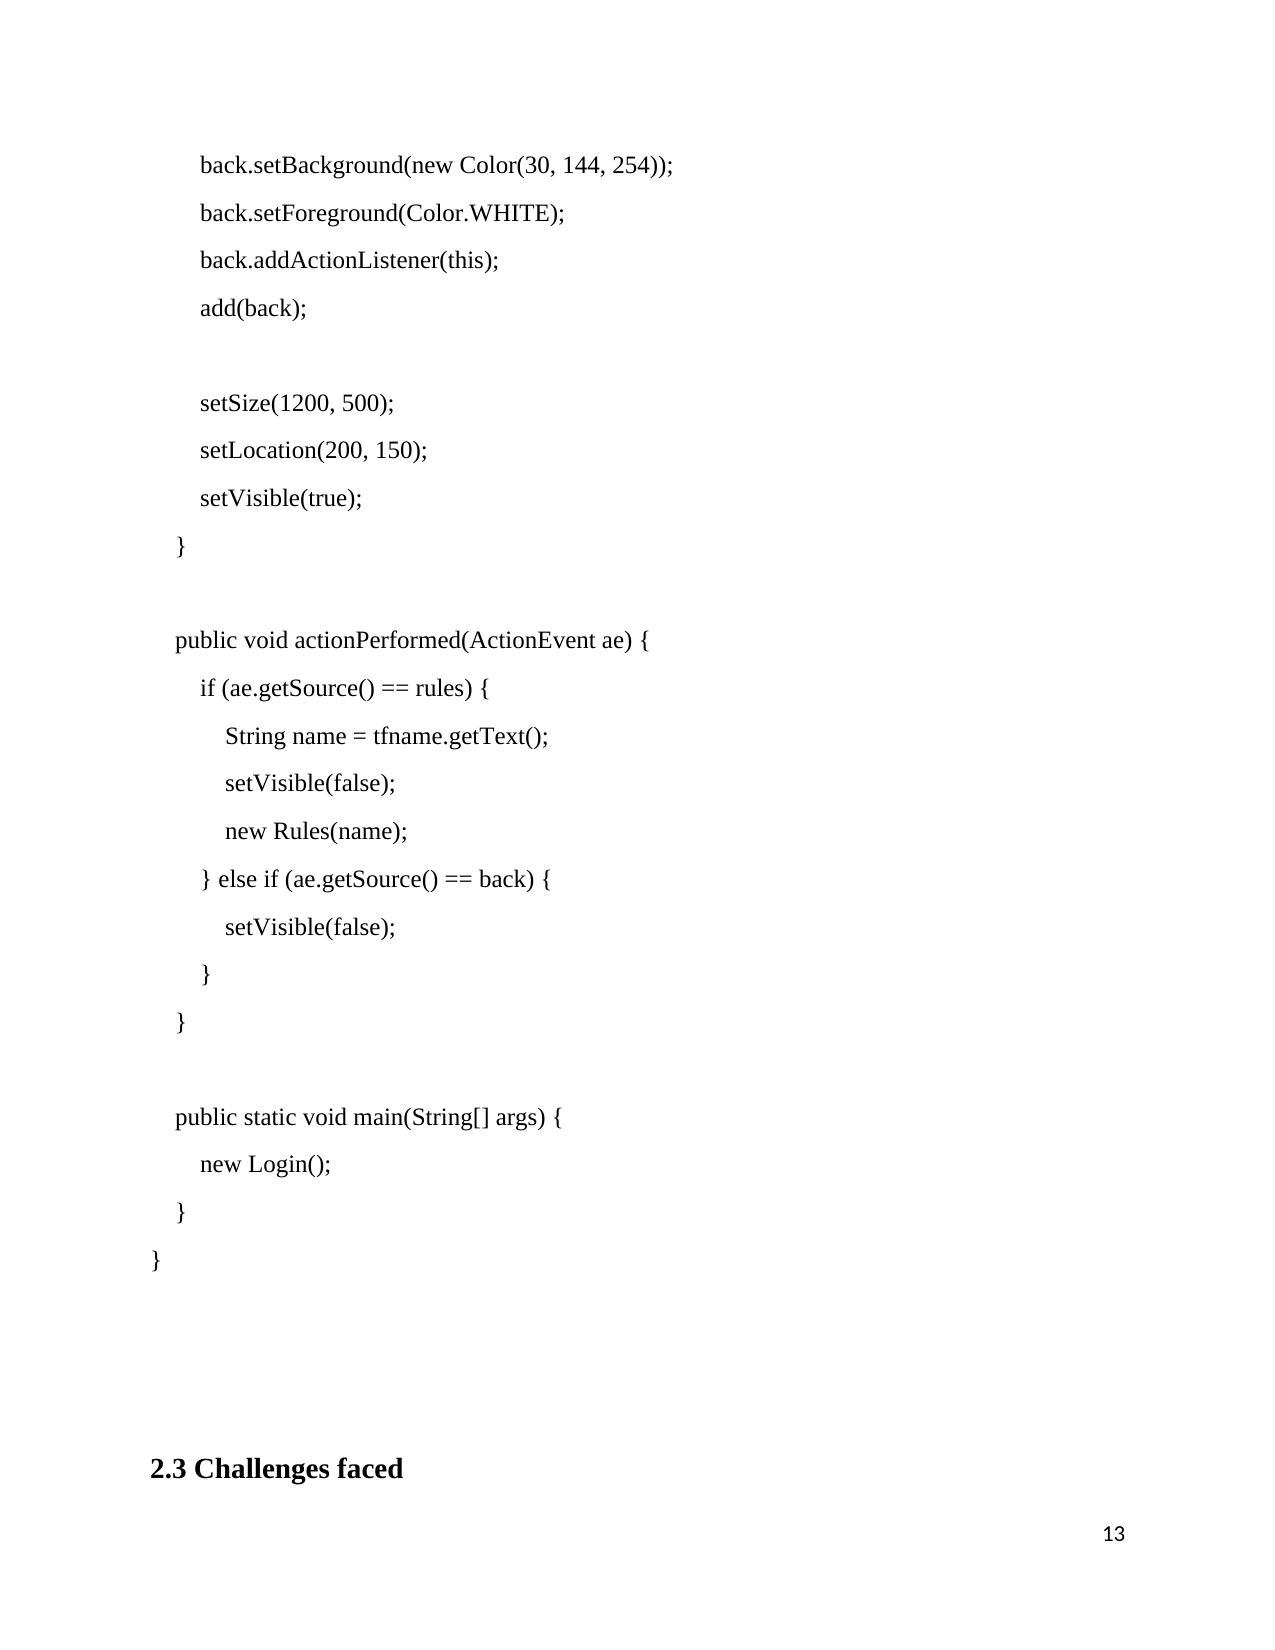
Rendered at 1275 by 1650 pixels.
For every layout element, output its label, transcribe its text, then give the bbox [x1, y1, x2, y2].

text back.setForeground(Color.WHITE); [150, 198, 1125, 226]
text if (ae.getSource() == rules) { [150, 673, 1125, 702]
text setVisible(false); [150, 768, 1125, 797]
text setVisible(true); [150, 483, 1125, 512]
text } [150, 1245, 1125, 1273]
text public static void main(String[] args) { [150, 1102, 1125, 1130]
text new Login(); [150, 1149, 1125, 1178]
text } [150, 1197, 1125, 1226]
text back.addActionListener(this); [150, 245, 1125, 274]
text } else if (ae.getSource() == back) { [150, 864, 1125, 893]
text add(back); [150, 293, 1125, 322]
text back.setBackground(new Color(30, 144, 254)); [150, 150, 1125, 179]
text setSize(1200, 500); [150, 388, 1125, 416]
text String name = tfname.getText(); [150, 721, 1125, 749]
text setVisible(false); [150, 912, 1125, 940]
text } [150, 1007, 1125, 1036]
text public void actionPerformed(ActionEvent ae) { [150, 625, 1125, 654]
text new Rules(name); [150, 816, 1125, 845]
text setLocation(200, 150); [150, 435, 1125, 464]
text 2.3 Challenges faced [150, 1451, 1125, 1484]
text } [150, 959, 1125, 988]
text } [150, 531, 1125, 559]
